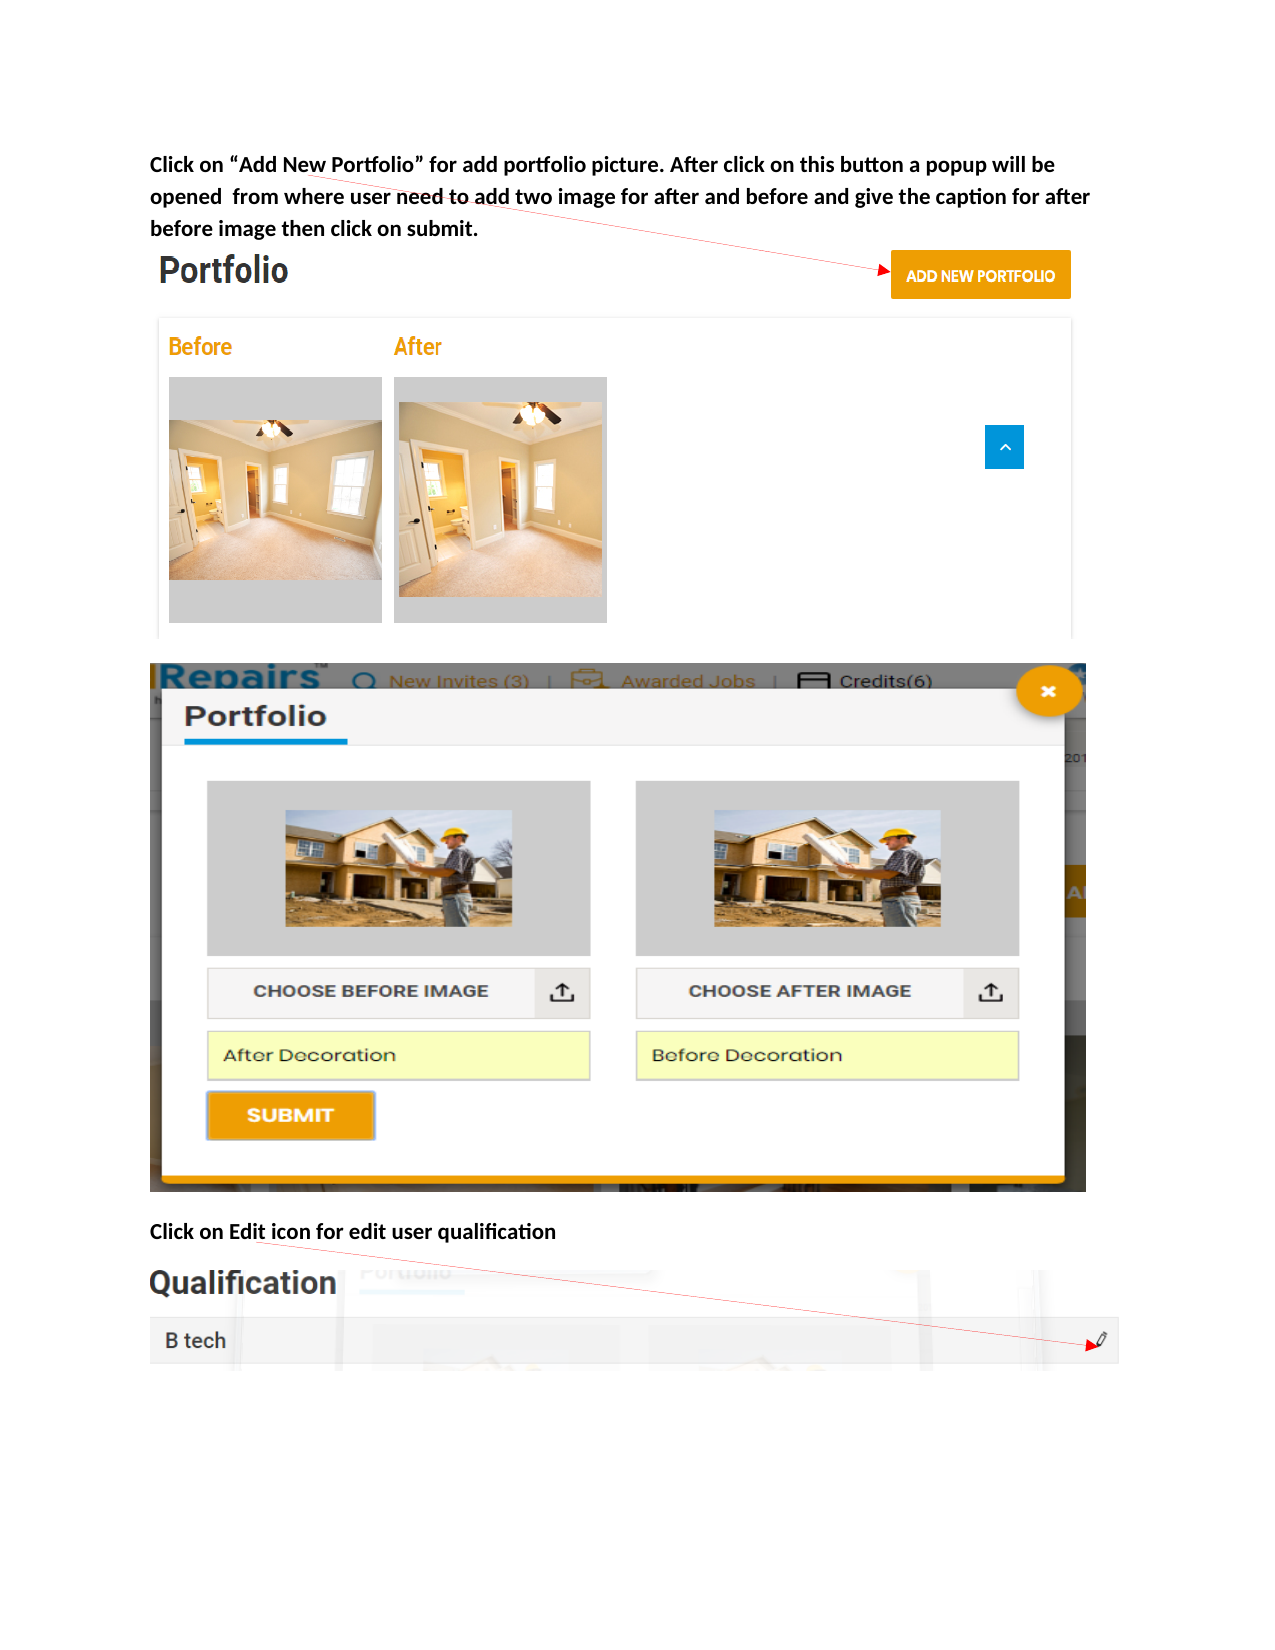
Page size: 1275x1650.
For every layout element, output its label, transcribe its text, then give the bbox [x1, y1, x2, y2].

picture [150, 1270, 1125, 1371]
picture [150, 246, 1077, 639]
picture [150, 663, 1086, 1192]
text Click on Edit icon for edit user qualification [150, 1217, 1125, 1245]
